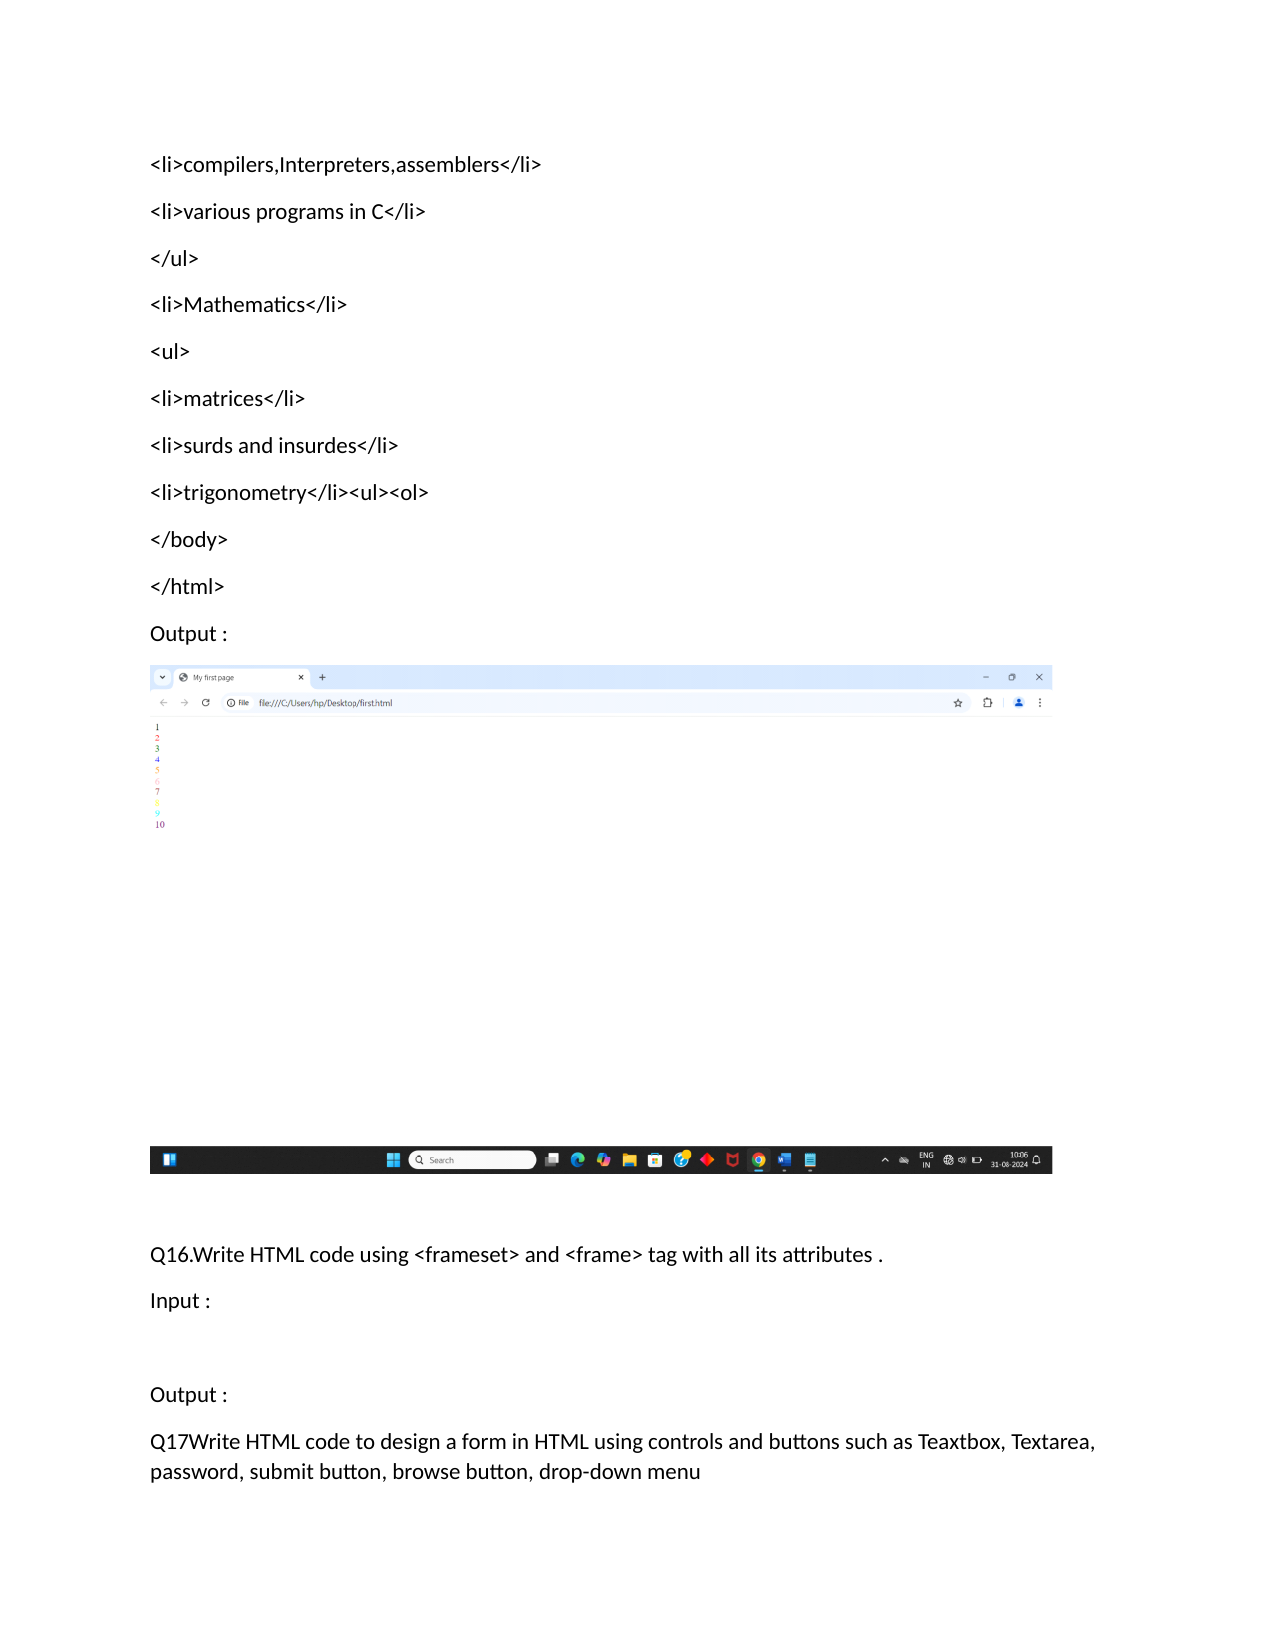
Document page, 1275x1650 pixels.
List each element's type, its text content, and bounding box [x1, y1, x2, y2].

text Output : [150, 1380, 1125, 1408]
text Input : [150, 1287, 1125, 1315]
text Q16.Write HTML code using <frameset> and <frame> tag with all its attributes . [150, 1240, 1125, 1268]
text <li>Mathematics</li> [150, 291, 1125, 319]
text <li>trigonometry</li><ul><ol> [150, 478, 1125, 506]
text <ul> [150, 337, 1125, 366]
text <li>compilers,Interpreters,assemblers</li> [150, 150, 1125, 178]
text <li>matrices</li> [150, 384, 1125, 412]
text Q17Write HTML code to design a form in HTML using controls and buttons such as Teaxtbox, Textarea, password, submit button, browse button, drop-down menu [150, 1427, 1125, 1486]
text <li>various programs in C</li> [150, 197, 1125, 225]
text </html> [150, 572, 1125, 600]
text </body> [150, 525, 1125, 553]
text Output : [150, 619, 1125, 647]
text </ul> [150, 244, 1125, 272]
text <li>surds and insurdes</li> [150, 431, 1125, 459]
